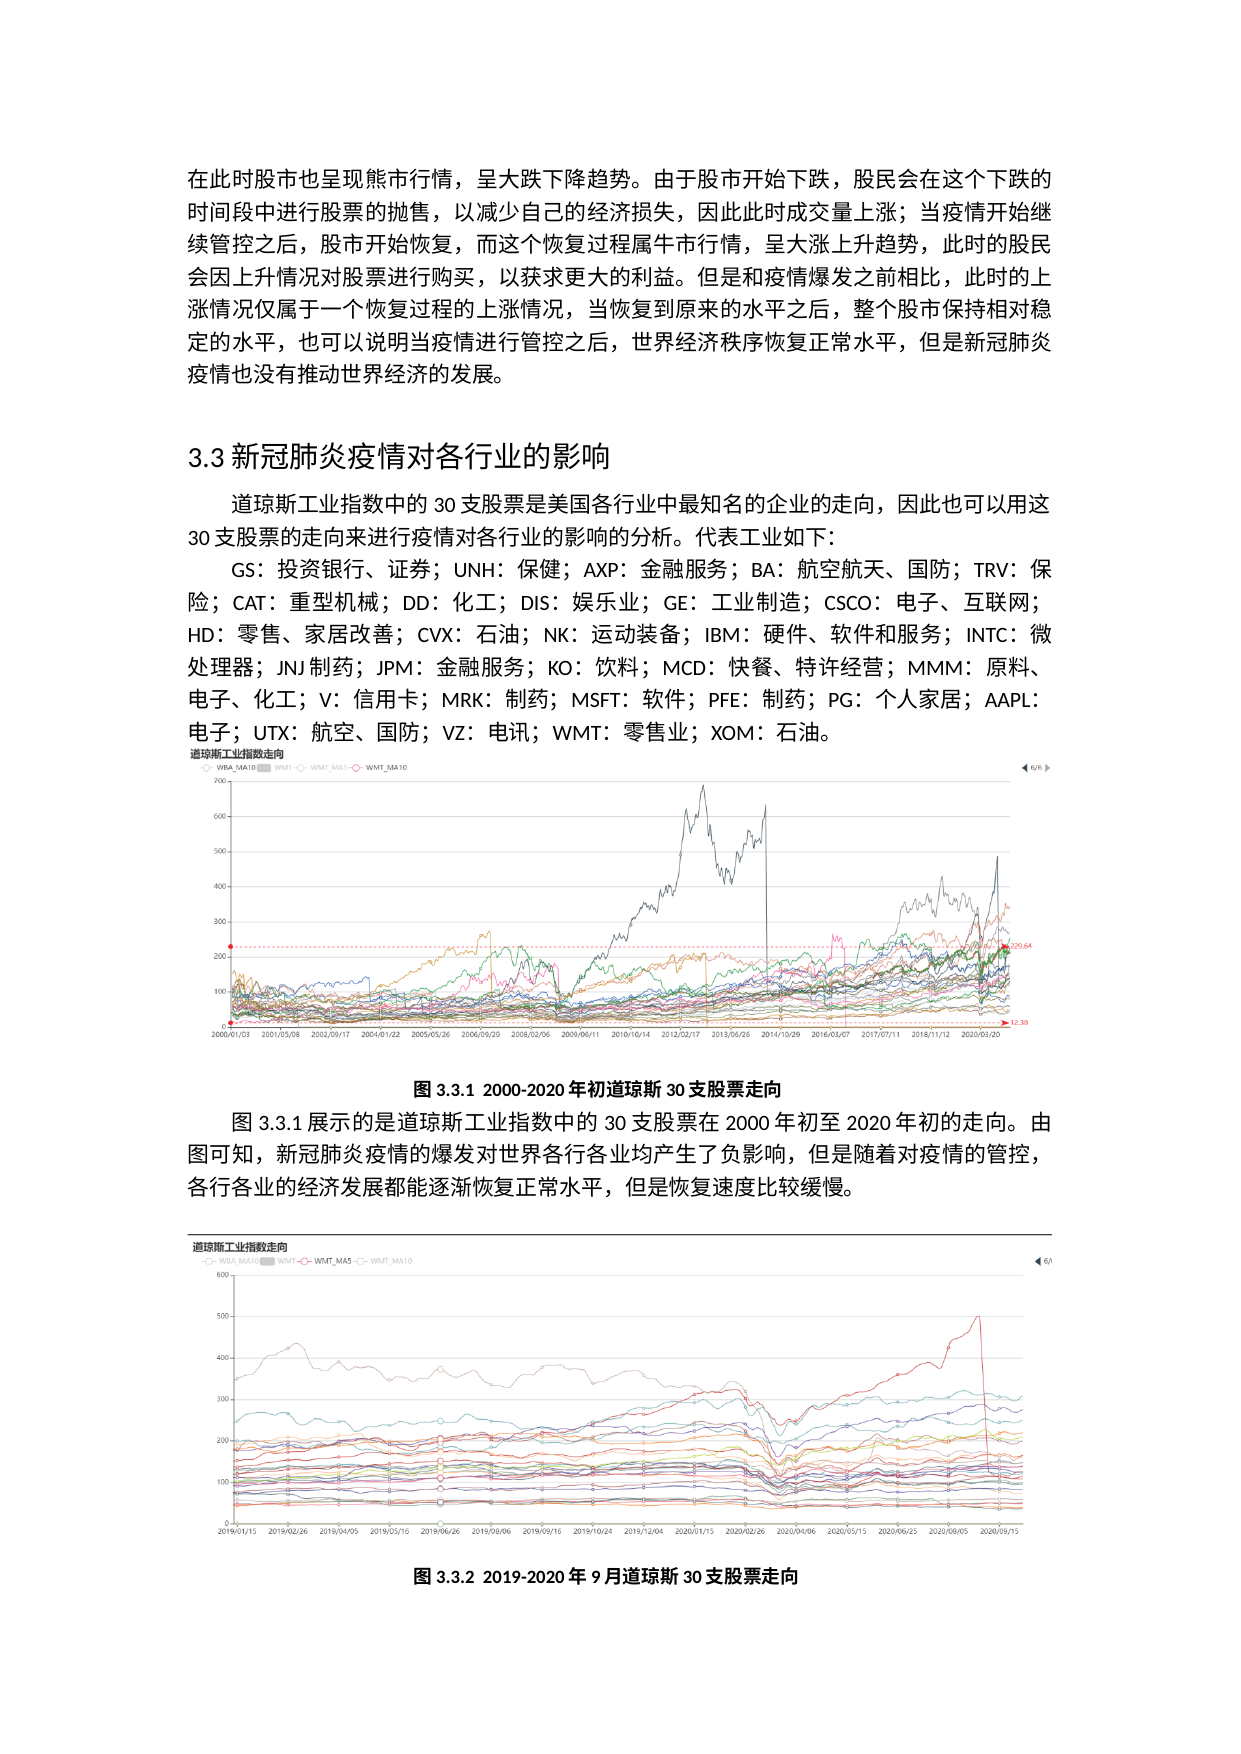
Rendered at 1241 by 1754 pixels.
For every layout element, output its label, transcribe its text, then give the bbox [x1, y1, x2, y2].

list 图3.3.2 2019-2020年9月道琼斯30支股票走向 [187, 1559, 1053, 1592]
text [187, 162, 1053, 389]
text GS：投资银行、证券；UNH：保健；AXP：金融服务；BA：航空航天、国防；TRV：保险；CAT：重型机械；DD：化工；DIS：娱乐业；GE：工业制造；CSCO：电子、互联网；HD：零售、家居改善；CVX：石油；NK：运动装备；IBM：硬件、软件和服务；INTC：微处理器；JNJ制药；JPM：金融服务；KO：饮料；MCD：快餐、特许经营；MMM：原料、电子、化工；V：信用卡；MRK：制药；MSFT：软件；PFE：制药；PG：个人家居；AAPL：电子；UTX：航空、国防；VZ：电讯；WMT：零售业；XOM：石油。 [187, 552, 1053, 747]
text 图3.3.1展示的是道琼斯工业指数中的30支股票在2000年初至2020年初的走向。由图可知，新冠肺炎疫情的爆发对世界各行各业均产生了负影响，但是随着对疫情的管控，各行各业的经济发展都能逐渐恢复正常水平，但是恢复速度比较缓慢。 [187, 1104, 1053, 1202]
list 图3.3.1 2000-2020年初道琼斯30支股票走向 [187, 1072, 1053, 1104]
text 道琼斯工业指数中的30支股票是美国各行业中最知名的企业的走向，因此也可以用这30支股票的走向来进行疫情对各行业的影响的分析。代表工业如下： [187, 487, 1053, 552]
picture [187, 747, 1052, 1044]
picture [187, 1234, 1052, 1539]
list 新冠肺炎疫情对各行业的影响 [187, 422, 1053, 487]
